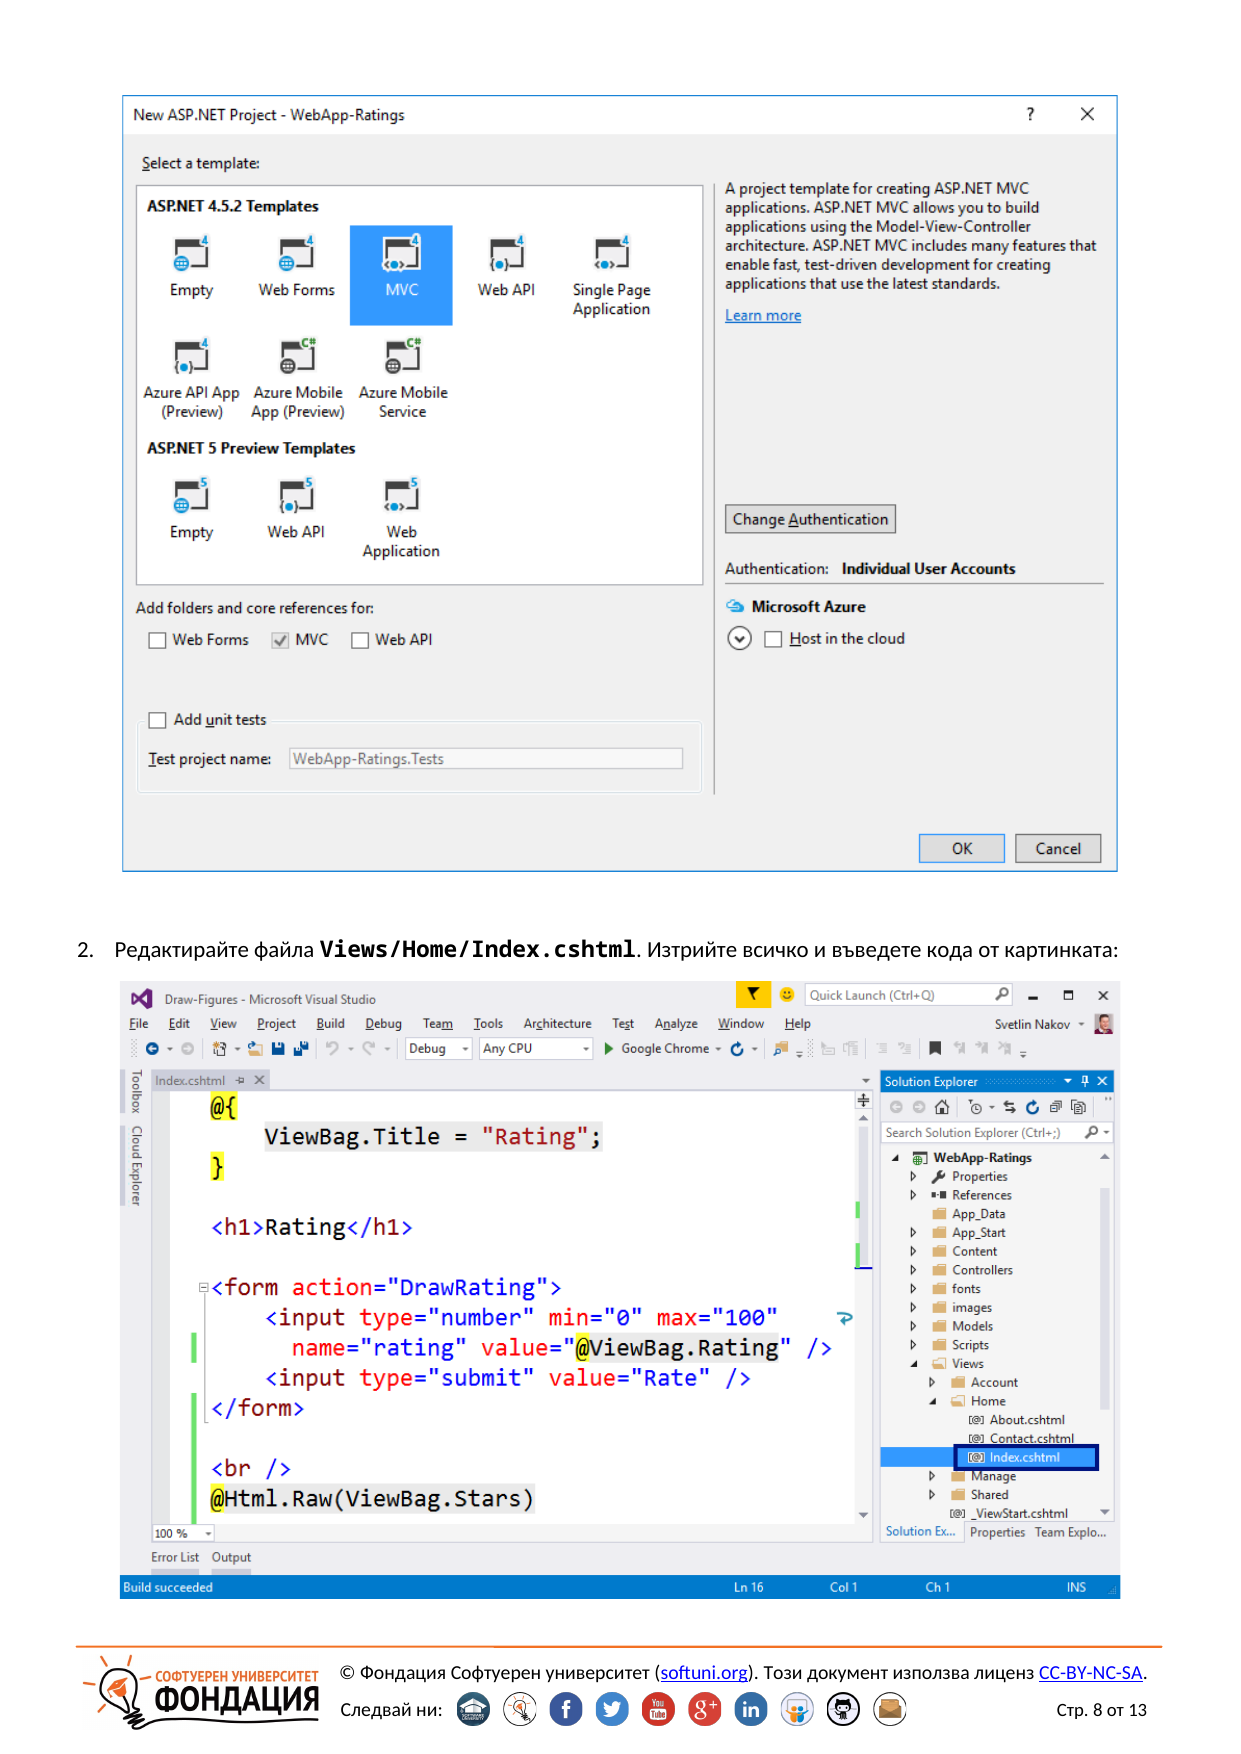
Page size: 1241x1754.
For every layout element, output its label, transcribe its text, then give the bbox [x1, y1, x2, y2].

picture [82, 1654, 319, 1730]
picture [688, 1692, 722, 1726]
picture [457, 1692, 490, 1726]
picture [734, 1692, 768, 1726]
picture [122, 95, 1118, 872]
picture [119, 981, 1121, 1599]
picture [595, 1692, 629, 1726]
picture [873, 1692, 907, 1726]
picture [503, 1692, 537, 1726]
picture [549, 1692, 583, 1726]
picture [780, 1692, 814, 1726]
list Редактирайте файла Views/Home/Index.cshtml. Изтрийте всичко и въведете кода от картинката: [77, 933, 1163, 964]
picture [827, 1692, 860, 1726]
picture [642, 1692, 675, 1726]
